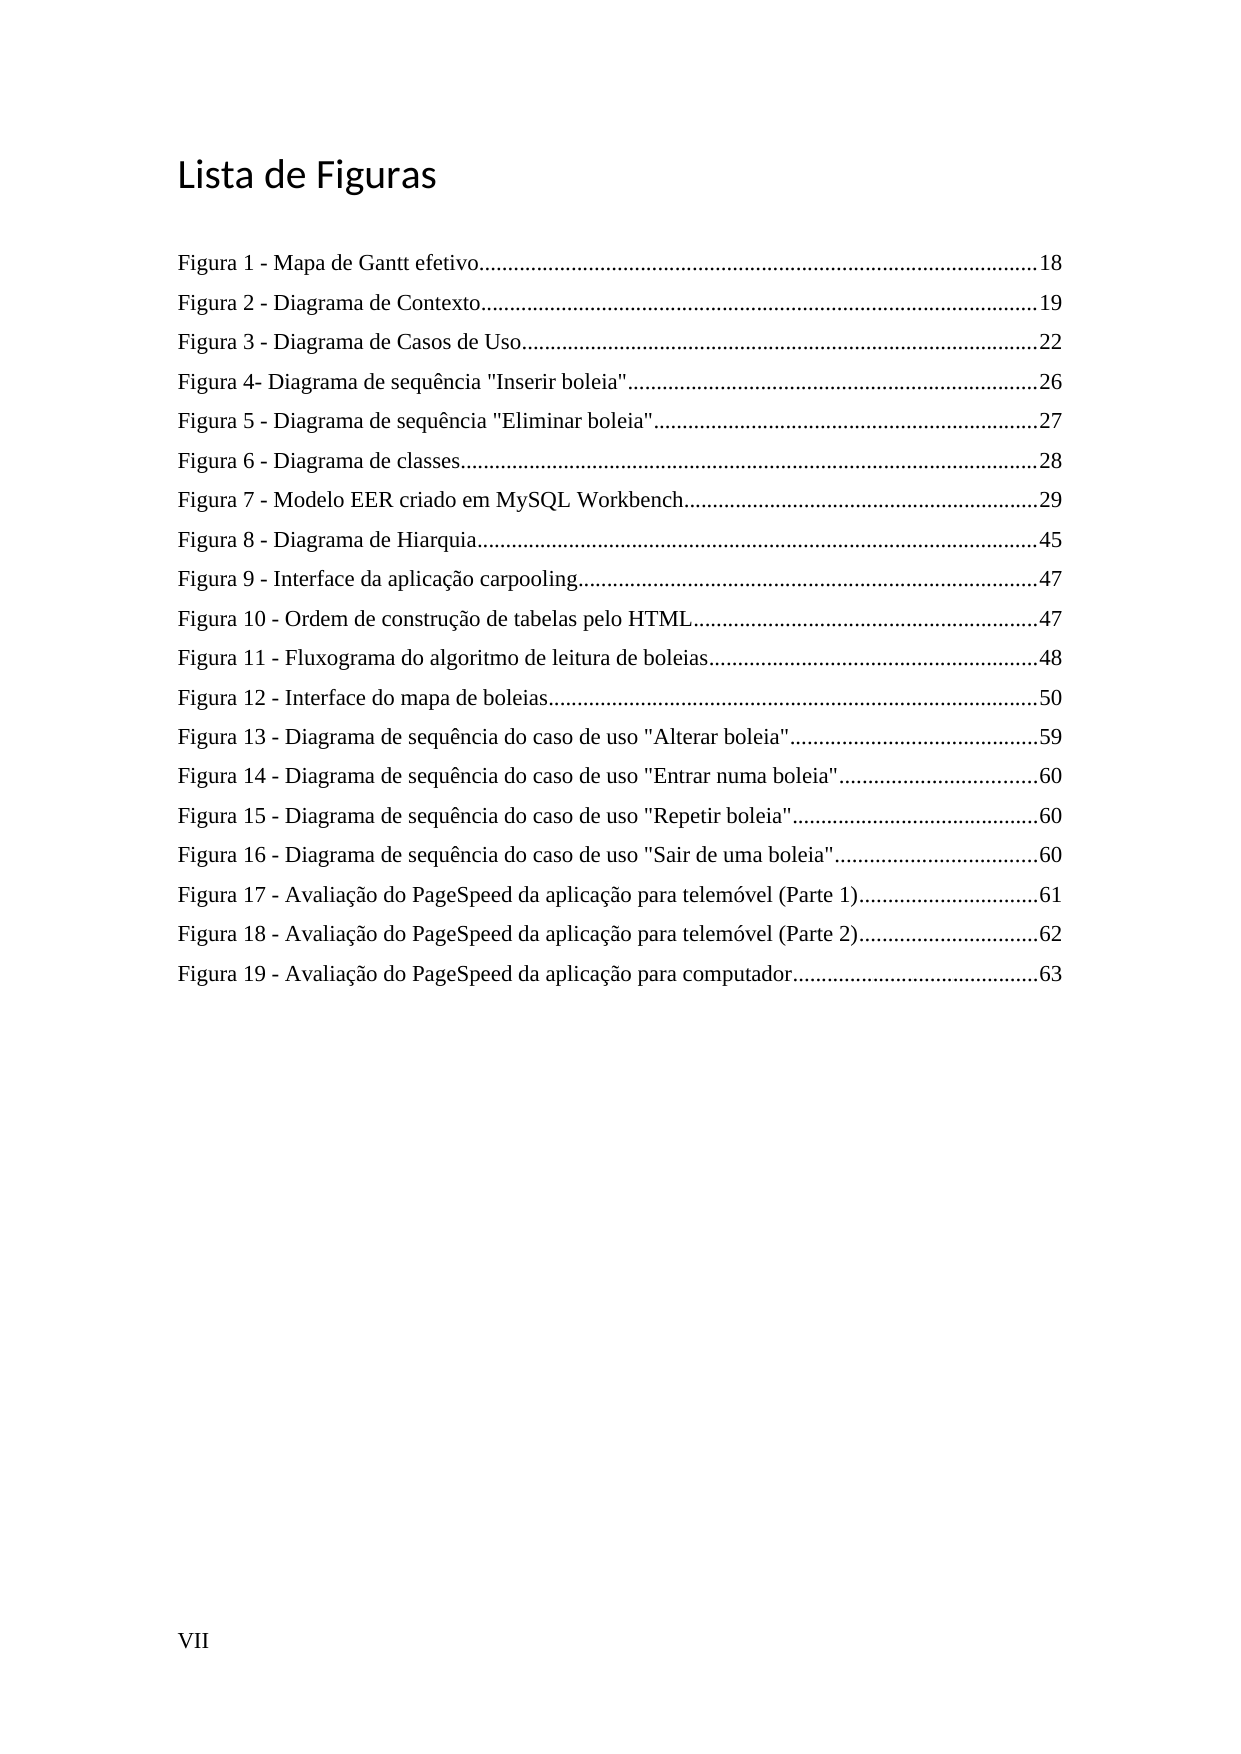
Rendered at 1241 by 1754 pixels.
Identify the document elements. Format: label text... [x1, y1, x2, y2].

text Figura 17 - Avaliação do PageSpeed da aplicação para telemóvel (Parte 1) 61 [177, 881, 1063, 907]
text Lista de Figuras [177, 148, 1063, 198]
text Figura 11 - Fluxograma do algoritmo de leitura de boleias 48 [177, 644, 1063, 670]
text Figura 9 - Interface da aplicação carpooling 47 [177, 565, 1063, 591]
text Figura 3 - Diagrama de Casos de Uso 22 [177, 328, 1063, 354]
text Figura 14 - Diagrama de sequência do caso de uso "Entrar numa boleia" 60 [177, 762, 1063, 789]
text Figura 19 - Avaliação do PageSpeed da aplicação para computador 63 [177, 960, 1063, 986]
text Figura 2 - Diagrama de Contexto 19 [177, 289, 1063, 315]
text Figura 10 - Ordem de construção de tabelas pelo HTML 47 [177, 604, 1063, 631]
text Figura 15 - Diagrama de sequência do caso de uso "Repetir boleia" 60 [177, 802, 1063, 828]
text Figura 7 - Modelo EER criado em MySQL Workbench 29 [177, 486, 1063, 512]
text Figura 5 - Diagrama de sequência "Eliminar boleia" 27 [177, 407, 1063, 433]
text Figura 12 - Interface do mapa de boleias 50 [177, 683, 1063, 710]
text Figura 6 - Diagrama de classes 28 [177, 447, 1063, 473]
text Figura 4- Diagrama de sequência "Inserir boleia" 26 [177, 368, 1063, 394]
text Figura 1 - Mapa de Gantt efetivo 18 [177, 249, 1063, 276]
text Figura 16 - Diagrama de sequência do caso de uso "Sair de uma boleia" 60 [177, 841, 1063, 868]
text Figura 8 - Diagrama de Hiarquia 45 [177, 526, 1063, 552]
text Figura 18 - Avaliação do PageSpeed da aplicação para telemóvel (Parte 2) 62 [177, 920, 1063, 947]
text Figura 13 - Diagrama de sequência do caso de uso "Alterar boleia" 59 [177, 723, 1063, 749]
